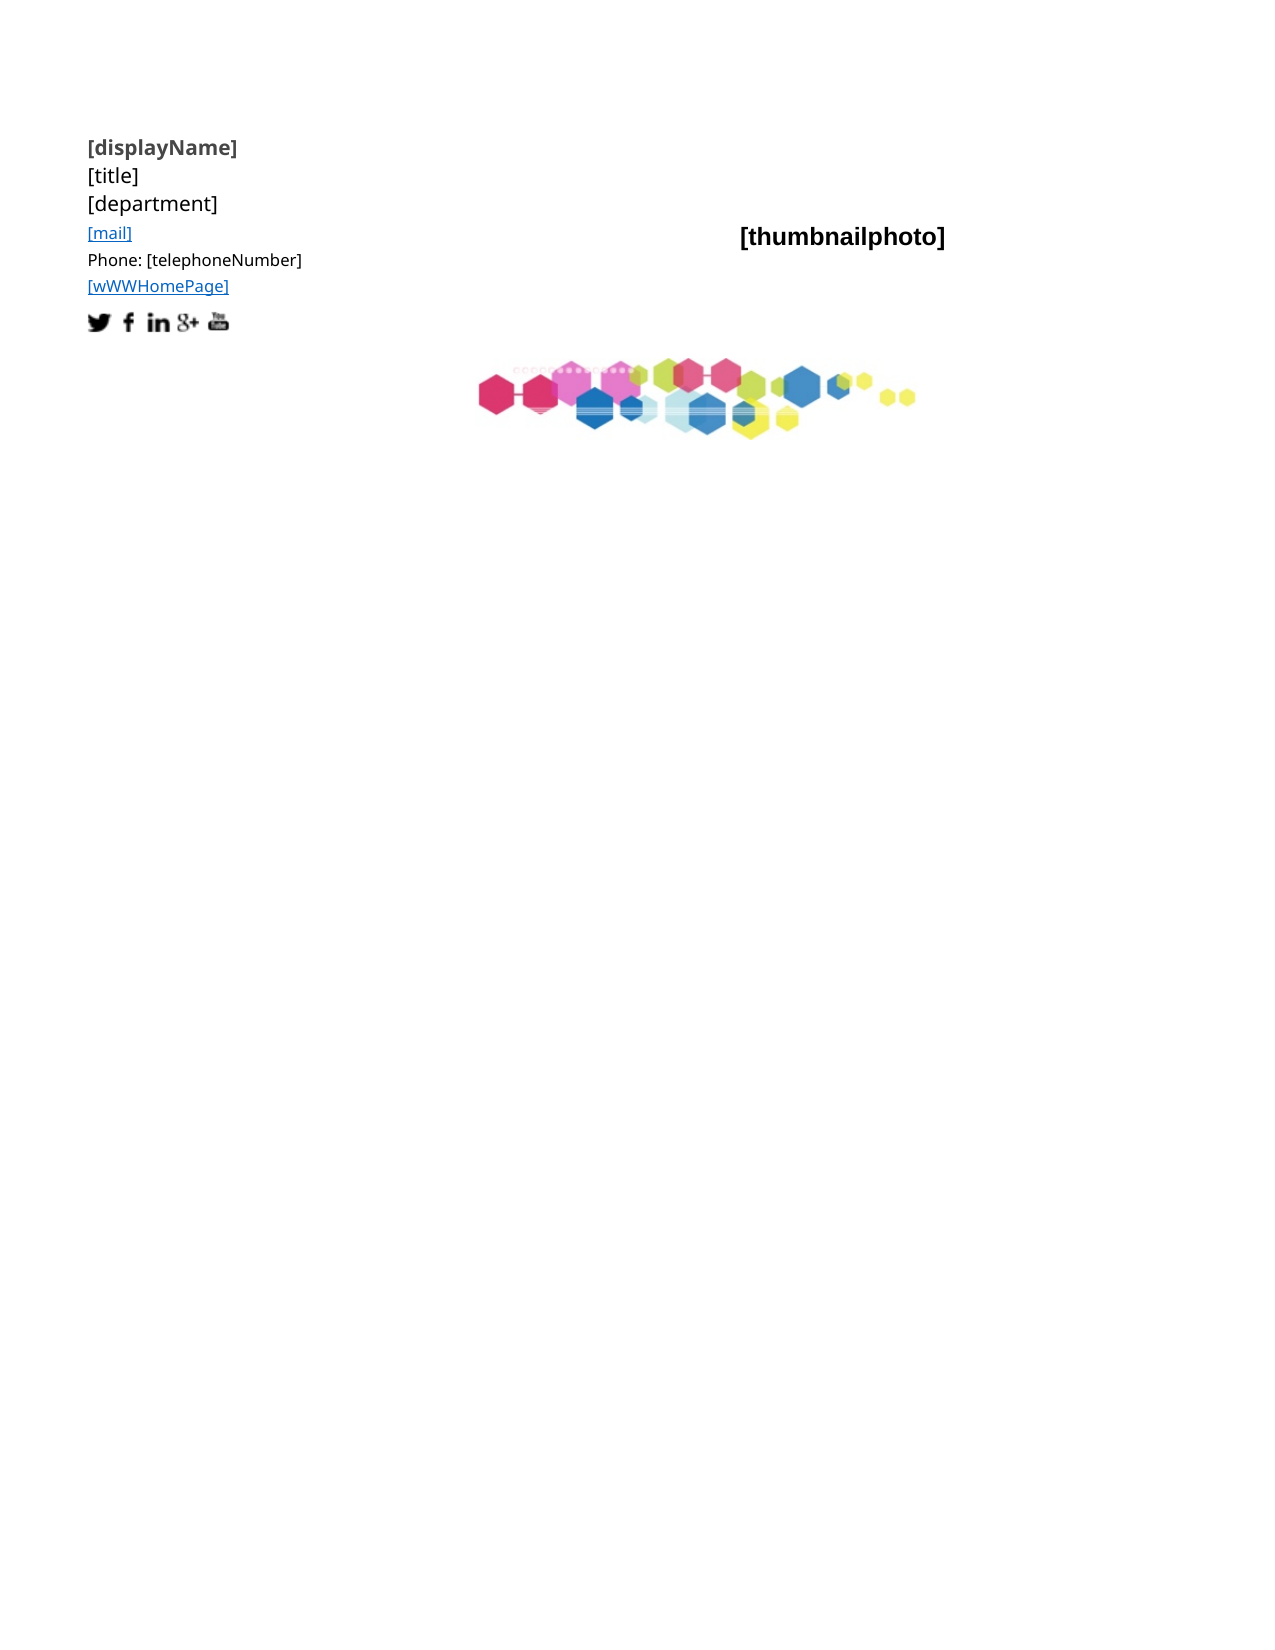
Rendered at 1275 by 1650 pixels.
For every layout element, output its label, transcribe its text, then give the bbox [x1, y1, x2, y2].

picture [146, 309, 172, 334]
picture [205, 309, 231, 334]
picture [475, 358, 961, 440]
table_cell [72, 359, 961, 452]
picture [176, 309, 201, 334]
picture [87, 309, 112, 334]
picture [117, 309, 142, 334]
table_header [thumbnailphoto] [651, 133, 961, 358]
table_header [displayName] [title] [department] [mail] Phone: [telephoneNumber] [wWWHomePage] [72, 133, 651, 359]
